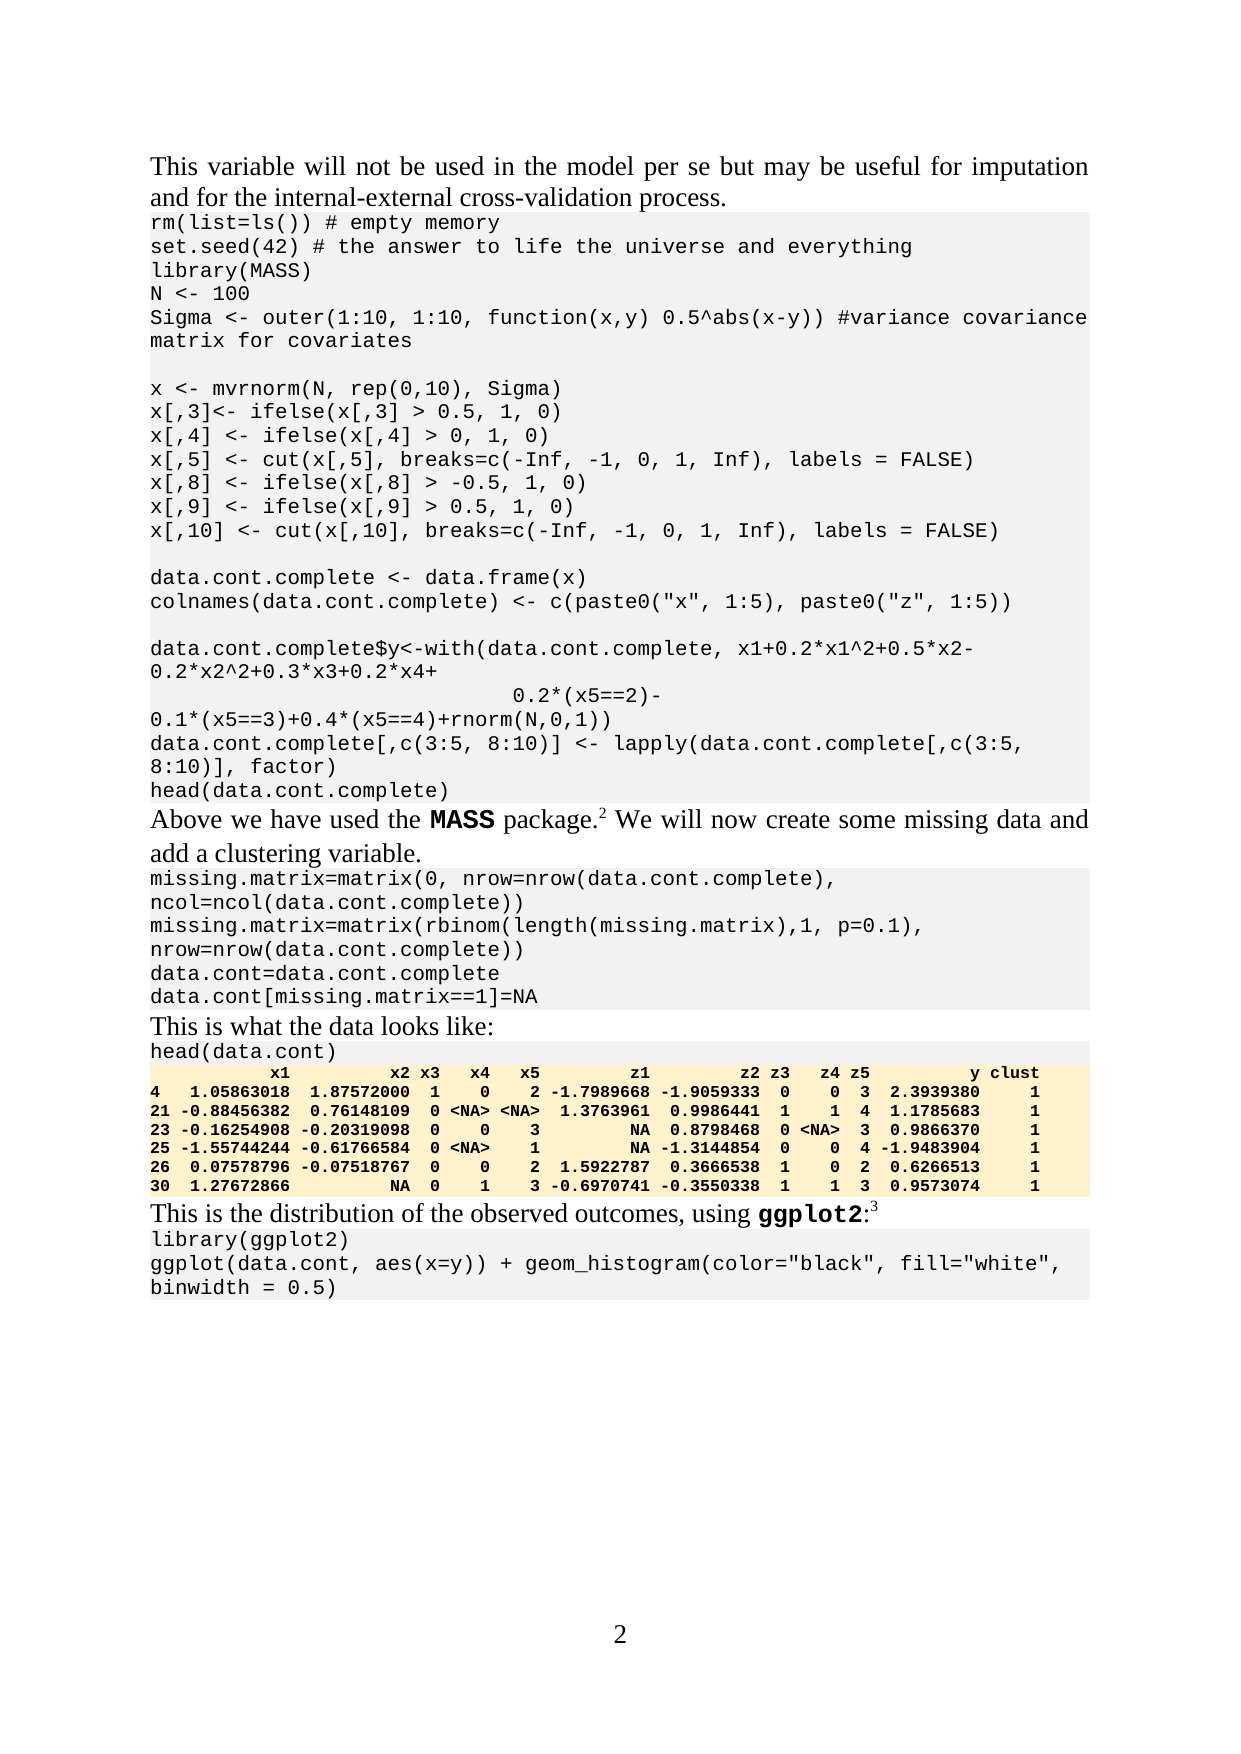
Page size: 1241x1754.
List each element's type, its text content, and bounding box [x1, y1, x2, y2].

text x[,10] <- cut(x[,10], breaks=c(-Inf, -1, 0, 1, Inf), labels = FALSE) [150, 520, 1090, 543]
text x[,8] <- ifelse(x[,8] > -0.5, 1, 0) [150, 472, 1090, 496]
text library(MASS) [150, 259, 1090, 283]
text ggplot(data.cont, aes(x=y)) + geom_histogram(color="black", fill="white", binwidth = 0.5) [150, 1253, 1090, 1300]
text Above we have used the MASS package.2 We will now create some missing data and add a clustering variable. [150, 803, 1090, 868]
text data.cont=data.cont.complete [150, 963, 1090, 986]
text data.cont.complete[,c(3:5, 8:10)] <- lapply(data.cont.complete[,c(3:5, 8:10)], factor) [150, 732, 1090, 780]
text x1 x2 x3 x4 x5 z1 z2 z3 z4 z5 y clust [150, 1065, 1090, 1083]
text x[,9] <- ifelse(x[,9] > 0.5, 1, 0) [150, 496, 1090, 520]
text 30 1.27672866 NA 0 1 3 -0.6970741 -0.3550338 1 1 3 0.9573074 1 [150, 1178, 1090, 1197]
text colnames(data.cont.complete) <- c(paste0("x", 1:5), paste0("z", 1:5)) [150, 591, 1090, 614]
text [150, 150, 1090, 212]
text head(data.cont) [150, 1041, 1090, 1065]
text N <- 100 [150, 283, 1090, 307]
text x[,5] <- cut(x[,5], breaks=c(-Inf, -1, 0, 1, Inf), labels = FALSE) [150, 449, 1090, 472]
text 23 -0.16254908 -0.20319098 0 0 3 NA 0.8798468 0 <NA> 3 0.9866370 1 [150, 1121, 1090, 1140]
text This is what the data looks like: [150, 1010, 1090, 1041]
text 26 0.07578796 -0.07518767 0 0 2 1.5922787 0.3666538 1 0 2 0.6266513 1 [150, 1159, 1090, 1178]
text set.seed(42) # the answer to life the universe and everything [150, 236, 1090, 259]
text Sigma <- outer(1:10, 1:10, function(x,y) 0.5^abs(x-y)) #variance covariance matrix for covariates [150, 307, 1090, 354]
text rm(list=ls()) # empty memory [150, 212, 1090, 236]
text x <- mvrnorm(N, rep(0,10), Sigma) [150, 378, 1090, 401]
text data.cont.complete <- data.frame(x) [150, 567, 1090, 591]
text 21 -0.88456382 0.76148109 0 <NA> <NA> 1.3763961 0.9986441 1 1 4 1.1785683 1 [150, 1102, 1090, 1121]
text x[,4] <- ifelse(x[,4] > 0, 1, 0) [150, 425, 1090, 449]
text This is the distribution of the observed outcomes, using ggplot2:3 [150, 1197, 1090, 1229]
text library(ggplot2) [150, 1229, 1090, 1253]
text x[,3]<- ifelse(x[,3] > 0.5, 1, 0) [150, 401, 1090, 425]
text missing.matrix=matrix(rbinom(length(missing.matrix),1, p=0.1), nrow=nrow(data.cont.complete)) [150, 915, 1090, 963]
text 4 1.05863018 1.87572000 1 0 2 -1.7989668 -1.9059333 0 0 3 2.3939380 1 [150, 1083, 1090, 1102]
text 0.2*(x5==2)-0.1*(x5==3)+0.4*(x5==4)+rnorm(N,0,1)) [150, 685, 1090, 732]
text missing.matrix=matrix(0, nrow=nrow(data.cont.complete), ncol=ncol(data.cont.complete)) [150, 868, 1090, 915]
text head(data.cont.complete) [150, 780, 1090, 803]
text data.cont[missing.matrix==1]=NA [150, 986, 1090, 1010]
text 25 -1.55744244 -0.61766584 0 <NA> 1 NA -1.3144854 0 0 4 -1.9483904 1 [150, 1140, 1090, 1159]
text data.cont.complete$y<-with(data.cont.complete, x1+0.2*x1^2+0.5*x2-0.2*x2^2+0.3*x3+0.2*x4+ [150, 638, 1090, 685]
